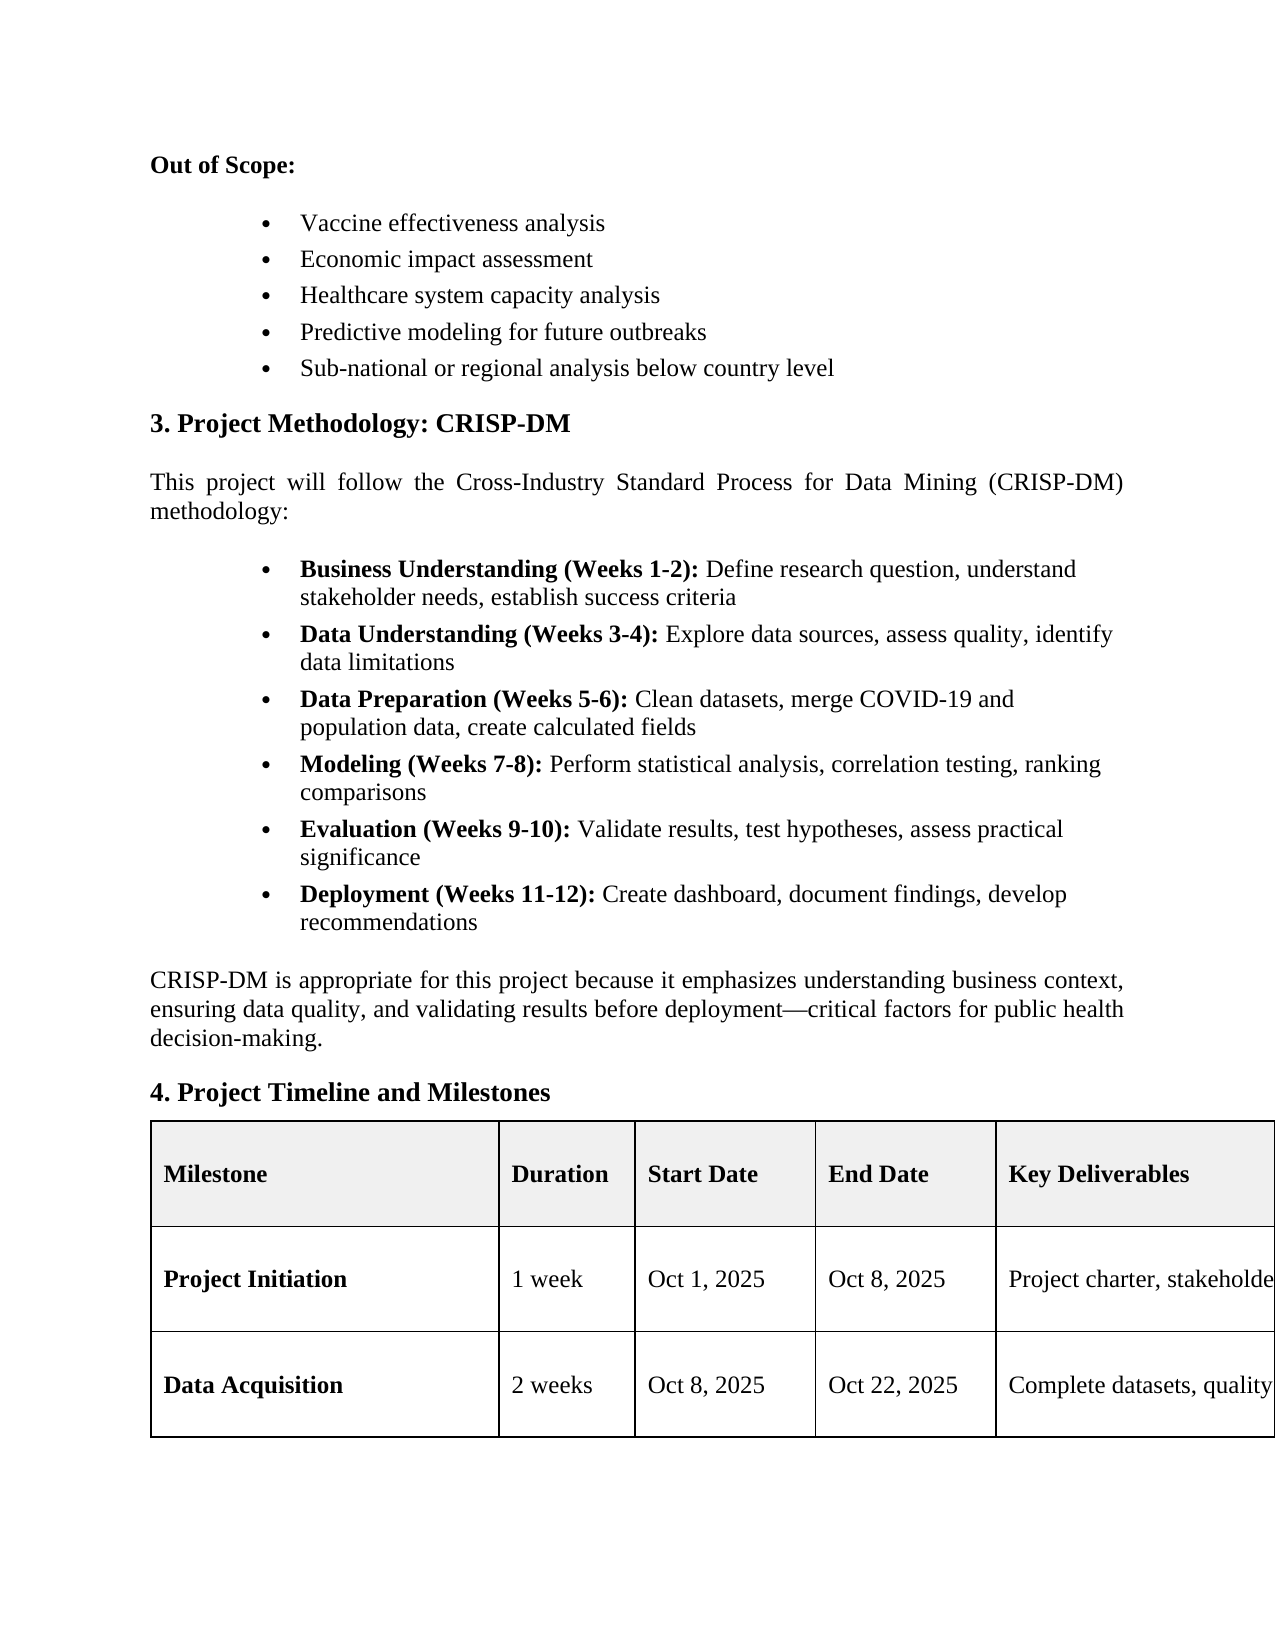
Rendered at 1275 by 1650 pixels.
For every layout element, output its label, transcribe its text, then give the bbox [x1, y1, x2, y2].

table_header Start Date [636, 1122, 815, 1226]
text Out of Scope: [150, 150, 1125, 179]
list Data Preparation (Weeks 5-6): Clean datasets, merge COVID-19 and population data, create calculated fields [262, 684, 1125, 741]
list Sub-national or regional analysis below country level [262, 353, 1125, 382]
list Predictive modeling for future outbreaks [262, 317, 1125, 345]
list Evaluation (Weeks 9-10): Validate results, test hypotheses, assess practical significance [262, 814, 1125, 871]
table_cell Oct 8, 2025 [636, 1332, 815, 1436]
table_cell Project charter, stakeholder approval [997, 1227, 1274, 1331]
table_cell Data Acquisition [152, 1332, 498, 1436]
list Data Understanding (Weeks 3-4): Explore data sources, assess quality, identify data limitations [262, 619, 1125, 676]
table_header Duration [500, 1122, 634, 1226]
table_cell Oct 1, 2025 [636, 1227, 815, 1331]
table_cell Oct 8, 2025 [816, 1227, 995, 1331]
text 4. Project Timeline and Milestones [150, 1077, 1125, 1108]
list Healthcare system capacity analysis [262, 280, 1125, 309]
table_header End Date [816, 1122, 995, 1226]
table_cell 2 weeks [500, 1332, 634, 1436]
table_header Milestone [152, 1122, 498, 1226]
list Deployment (Weeks 11-12): Create dashboard, document findings, develop recommendations [262, 879, 1125, 936]
table_header Key Deliverables [997, 1122, 1274, 1226]
list Modeling (Weeks 7-8): Perform statistical analysis, correlation testing, ranking comparisons [262, 749, 1125, 806]
text 3. Project Methodology: CRISP-DM [150, 407, 1125, 438]
list Business Understanding (Weeks 1-2): Define research question, understand stakeholder needs, establish success criteria [262, 554, 1125, 611]
list Economic impact assessment [262, 244, 1125, 273]
text This project will follow the Cross-Industry Standard Process for Data Mining (CRISP-DM) methodology: [150, 467, 1125, 524]
table_cell 1 week [500, 1227, 634, 1331]
table_cell Complete datasets, quality assessment [997, 1332, 1274, 1436]
text CRISP-DM is appropriate for this project because it emphasizes understanding business context, ensuring data quality, and validating results before deployment—critical factors for public health decision-making. [150, 965, 1125, 1052]
table_cell Oct 22, 2025 [816, 1332, 995, 1436]
table_cell Project Initiation [152, 1227, 498, 1331]
list Vaccine effectiveness analysis [262, 208, 1125, 237]
